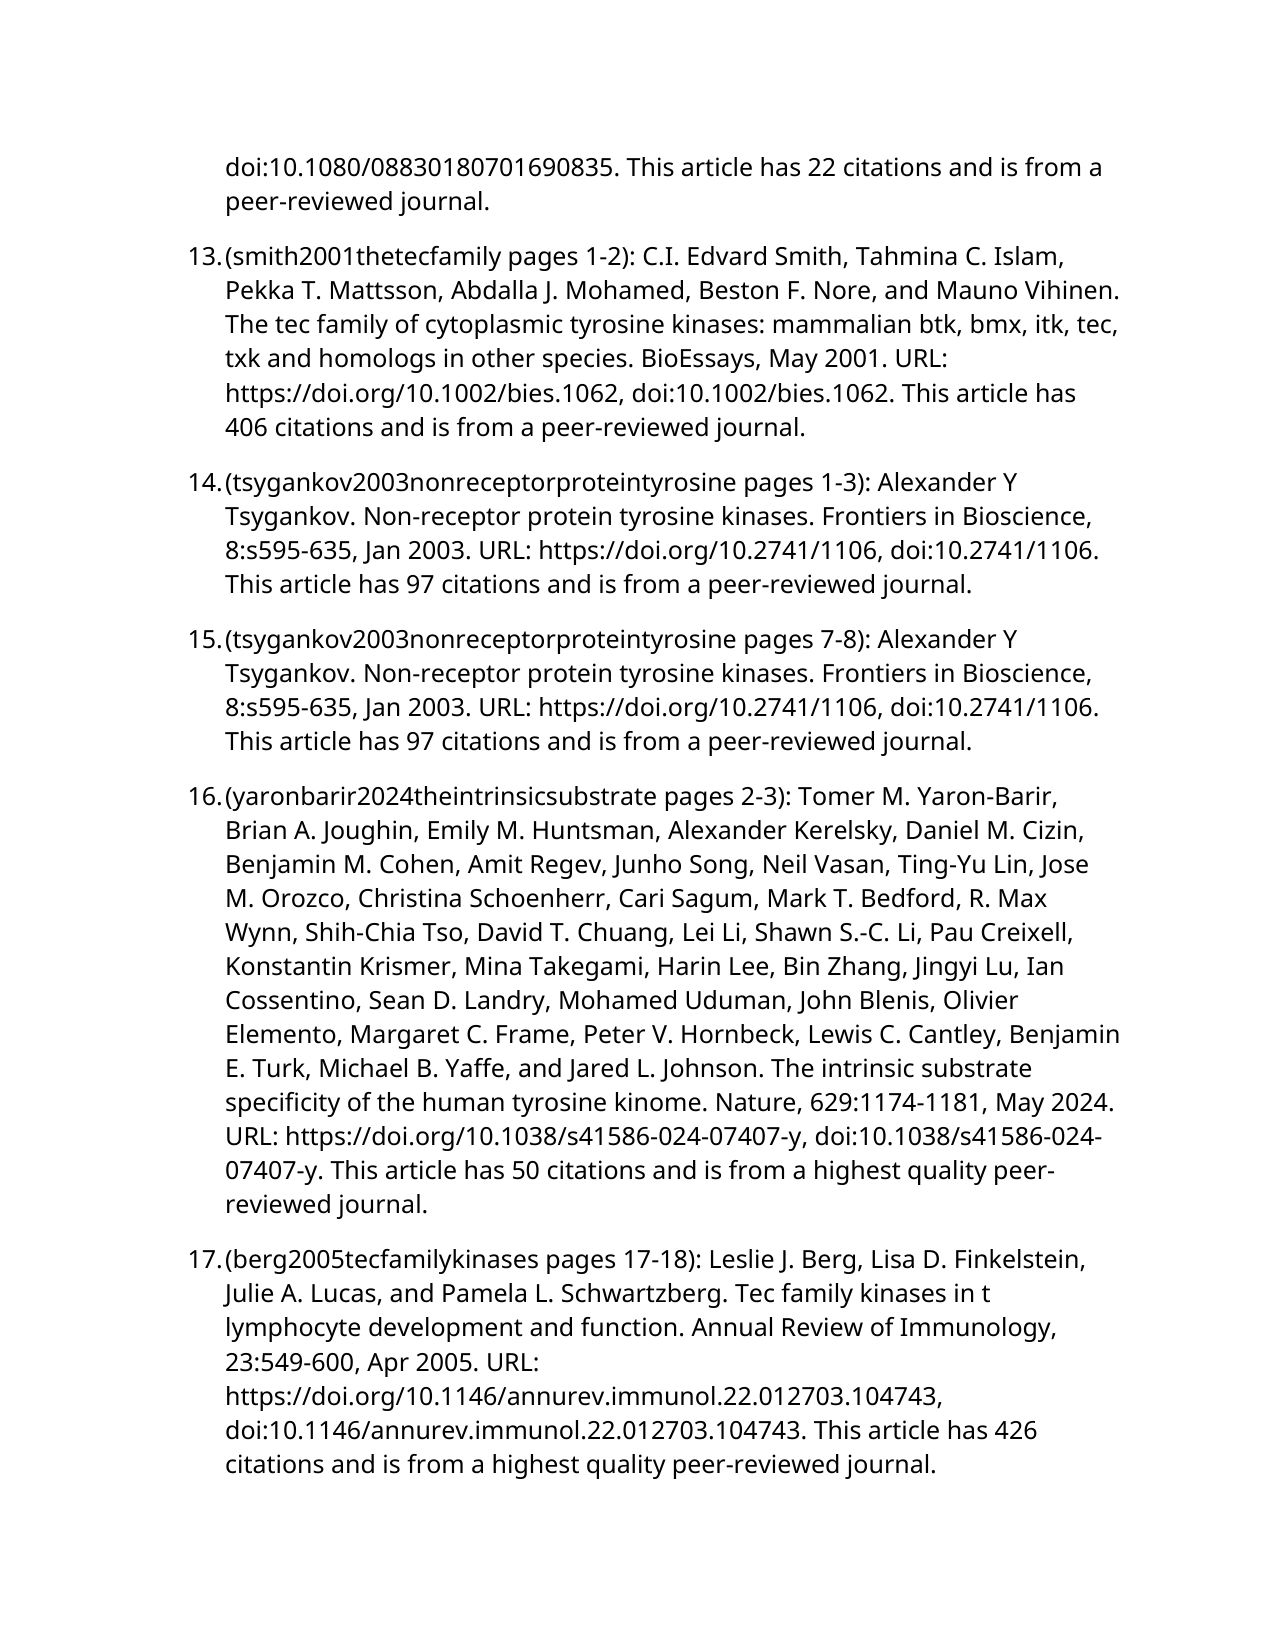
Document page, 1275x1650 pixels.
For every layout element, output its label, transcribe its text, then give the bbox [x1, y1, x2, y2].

list (tsygankov2003nonreceptorproteintyrosine pages 1-3): Alexander Y Tsygankov. Non-receptor protein tyrosine kinases. Frontiers in Bioscience, 8:s595-635, Jan 2003. URL: https://doi.org/10.2741/1106, doi:10.2741/1106. This article has 97 citations and is from a peer-reviewed journal. [187, 464, 1125, 600]
list (smith2001thetecfamily pages 1-2): C.I. Edvard Smith, Tahmina C. Islam, Pekka T. Mattsson, Abdalla J. Mohamed, Beston F. Nore, and Mauno Vihinen. The tec family of cytoplasmic tyrosine kinases: mammalian btk, bmx, itk, tec, txk and homologs in other species. BioEssays, May 2001. URL: https://doi.org/10.1002/bies.1062, doi:10.1002/bies.1062. This article has 406 citations and is from a peer-reviewed journal. [187, 239, 1125, 443]
list (yaronbarir2024theintrinsicsubstrate pages 2-3): Tomer M. Yaron-Barir, Brian A. Joughin, Emily M. Huntsman, Alexander Kerelsky, Daniel M. Cizin, Benjamin M. Cohen, Amit Regev, Junho Song, Neil Vasan, Ting-Yu Lin, Jose M. Orozco, Christina Schoenherr, Cari Sagum, Mark T. Bedford, R. Max Wynn, Shih-Chia Tso, David T. Chuang, Lei Li, Shawn S.-C. Li, Pau Creixell, Konstantin Krismer, Mina Takegami, Harin Lee, Bin Zhang, Jingyi Lu, Ian Cossentino, Sean D. Landry, Mohamed Uduman, John Blenis, Olivier Elemento, Margaret C. Frame, Peter V. Hornbeck, Lewis C. Cantley, Benjamin E. Turk, Michael B. Yaffe, and Jared L. Johnson. The intrinsic substrate specificity of the human tyrosine kinome. Nature, 629:1174-1181, May 2024. URL: https://doi.org/10.1038/s41586-024-07407-y, doi:10.1038/s41586-024-07407-y. This article has 50 citations and is from a highest quality peer-reviewed journal. [187, 778, 1125, 1221]
list (berg2005tecfamilykinases pages 17-18): Leslie J. Berg, Lisa D. Finkelstein, Julie A. Lucas, and Pamela L. Schwartzberg. Tec family kinases in t lymphocyte development and function. Annual Review of Immunology, 23:549-600, Apr 2005. URL: https://doi.org/10.1146/annurev.immunol.22.012703.104743, doi:10.1146/annurev.immunol.22.012703.104743. This article has 426 citations and is from a highest quality peer-reviewed journal. [187, 1242, 1125, 1480]
list (tsygankov2003nonreceptorproteintyrosine pages 7-8): Alexander Y Tsygankov. Non-receptor protein tyrosine kinases. Frontiers in Bioscience, 8:s595-635, Jan 2003. URL: https://doi.org/10.2741/1106, doi:10.2741/1106. This article has 97 citations and is from a peer-reviewed journal. [187, 621, 1125, 757]
